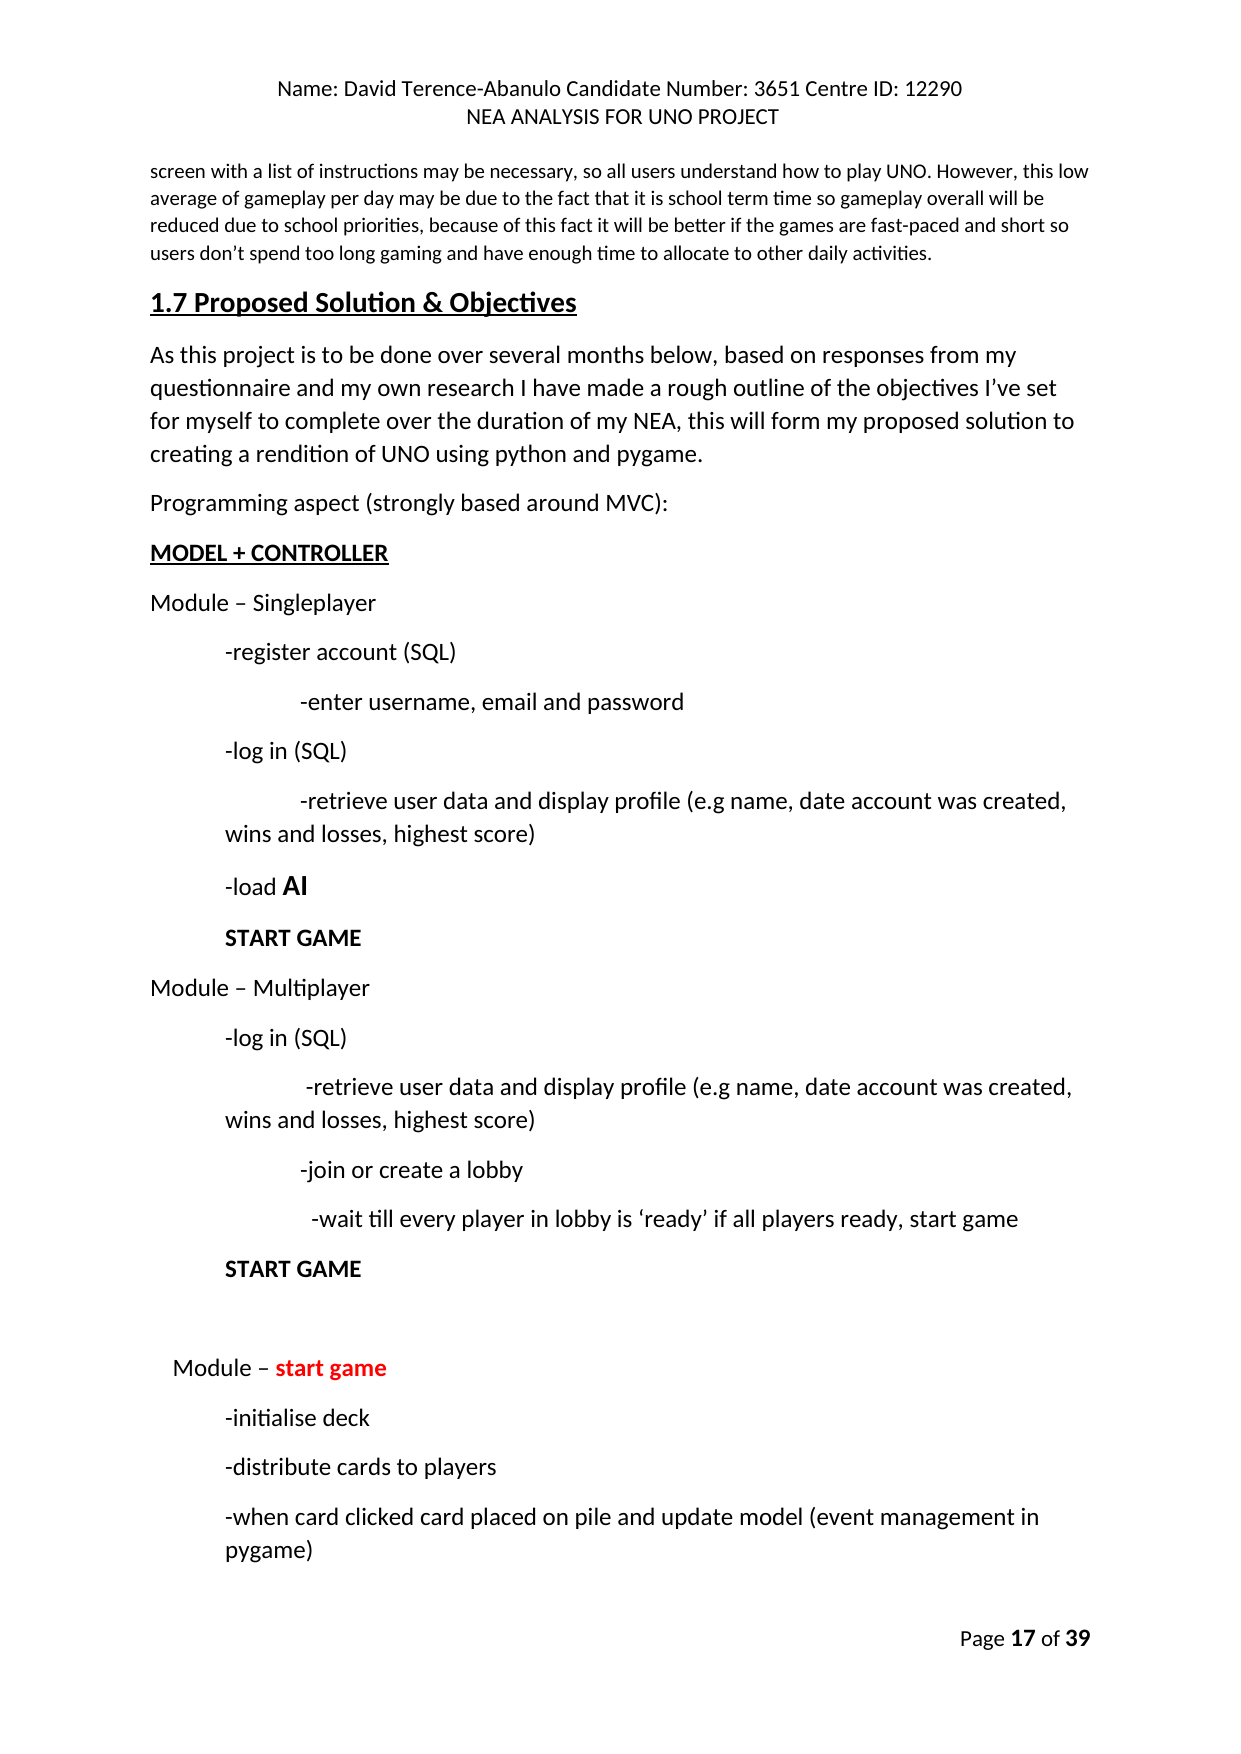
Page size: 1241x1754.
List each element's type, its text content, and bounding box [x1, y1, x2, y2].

text -retrieve user data and display profile (e.g name, date account was created, wins and losses, highest score) [225, 785, 1090, 848]
text -log in (SQL) [150, 1022, 1090, 1052]
text -register account (SQL) [225, 636, 1090, 667]
text Module – Singleplayer [150, 587, 1090, 617]
text Module – start game [150, 1352, 1090, 1383]
text As this project is to be done over several months below, based on responses from my questionnaire and my own research I have made a rough outline of the objectives I’ve set for myself to complete over the duration of my NEA, this will form my proposed solution to creating a rendition of UNO using python and pygame. [150, 339, 1090, 468]
text Module – Multiplayer [150, 972, 1090, 1003]
text -join or create a lobby [225, 1154, 1090, 1184]
text START GAME [150, 1253, 1090, 1283]
text -log in (SQL) [225, 735, 1090, 766]
text START GAME [225, 923, 1090, 953]
text -when card clicked card placed on pile and update model (event management in pygame) [225, 1501, 1090, 1564]
text -load AI [225, 867, 1090, 903]
text -retrieve user data and display profile (e.g name, date account was created, wins and losses, highest score) [225, 1071, 1090, 1135]
text -enter username, email and password [225, 686, 1090, 716]
text MODEL + CONTROLLER [150, 537, 1090, 568]
text 1.7 Proposed Solution & Objectives [150, 284, 1090, 320]
text -wait till every player in lobby is ‘ready’ if all players ready, start game [225, 1203, 1090, 1234]
text -distribute cards to players [225, 1451, 1090, 1482]
text Programming aspect (strongly based around MVC): [150, 487, 1090, 518]
text -initialise deck [150, 1402, 1090, 1432]
